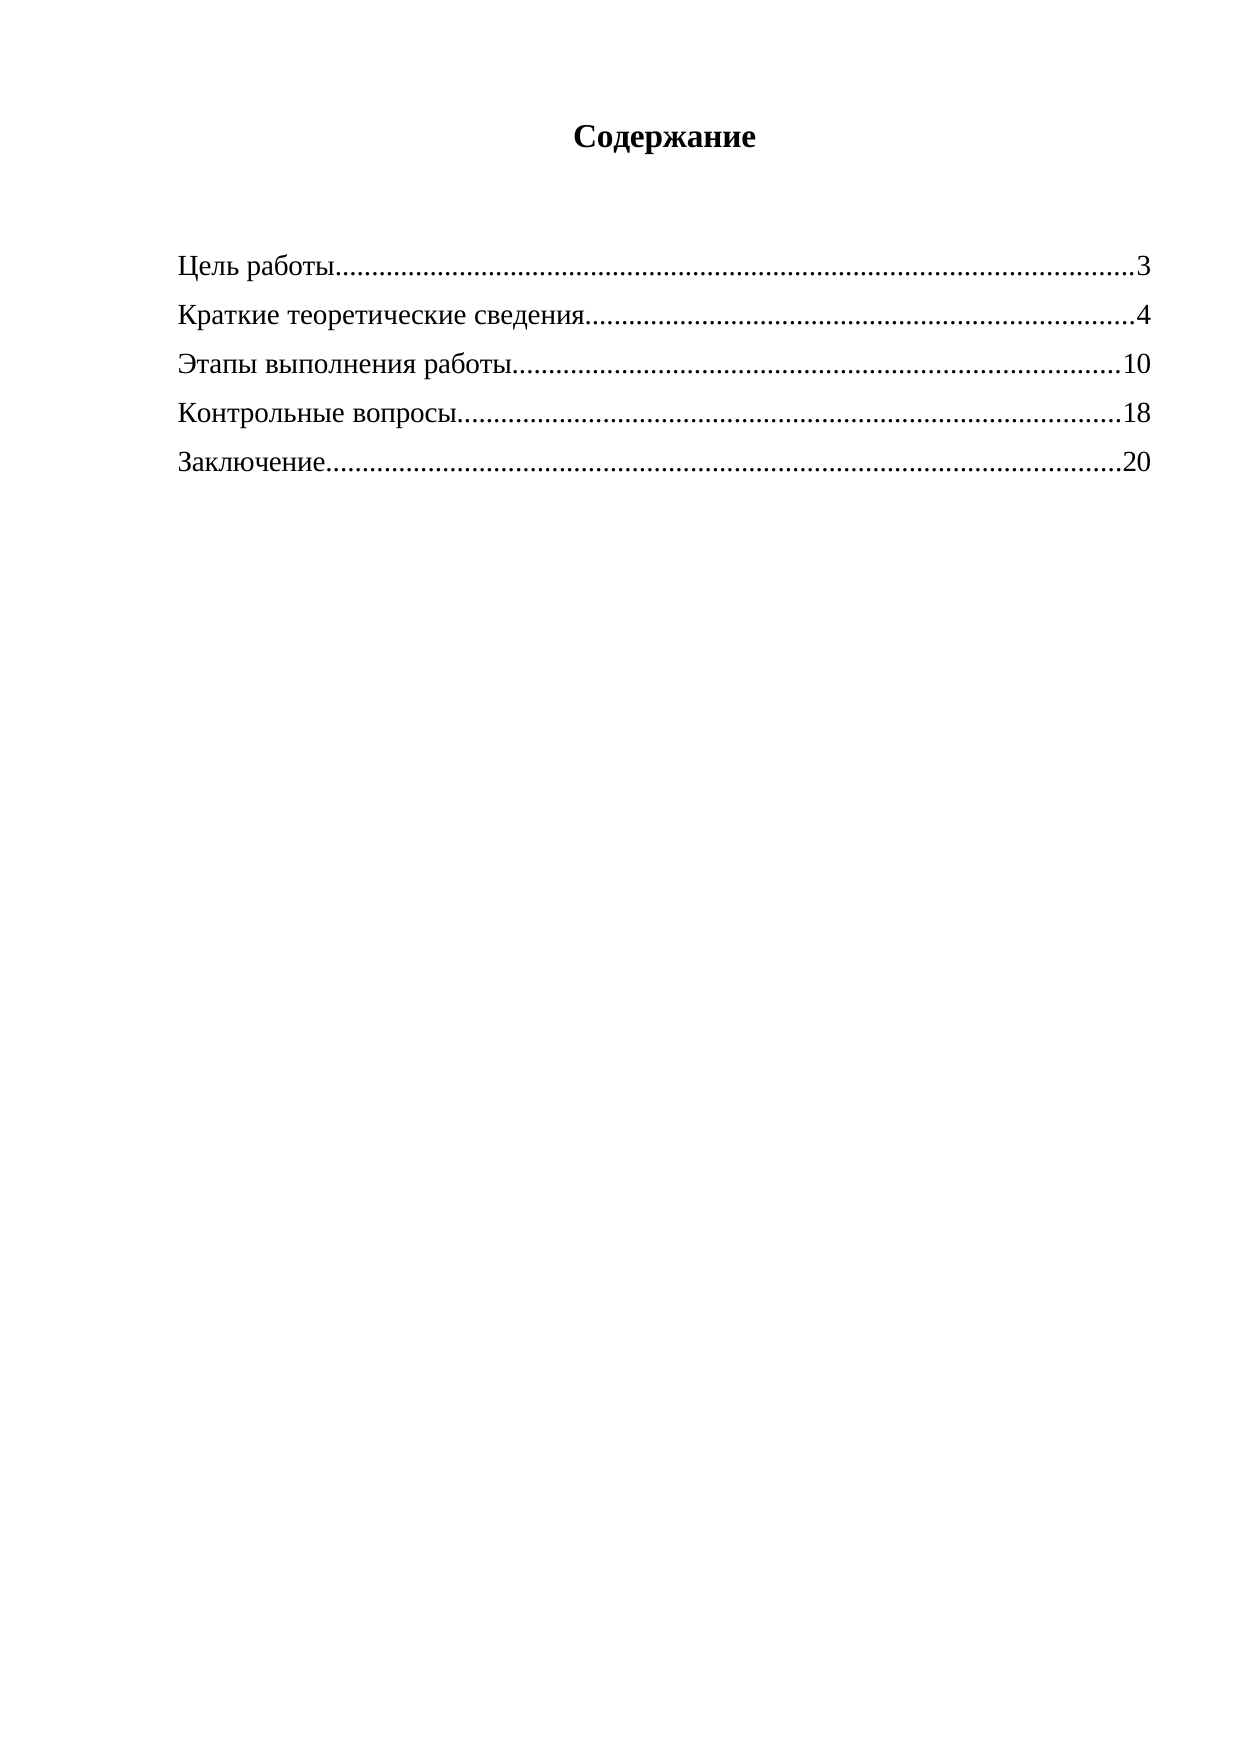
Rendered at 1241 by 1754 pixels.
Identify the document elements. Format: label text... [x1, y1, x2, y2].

text Содержание [167, 116, 1162, 154]
